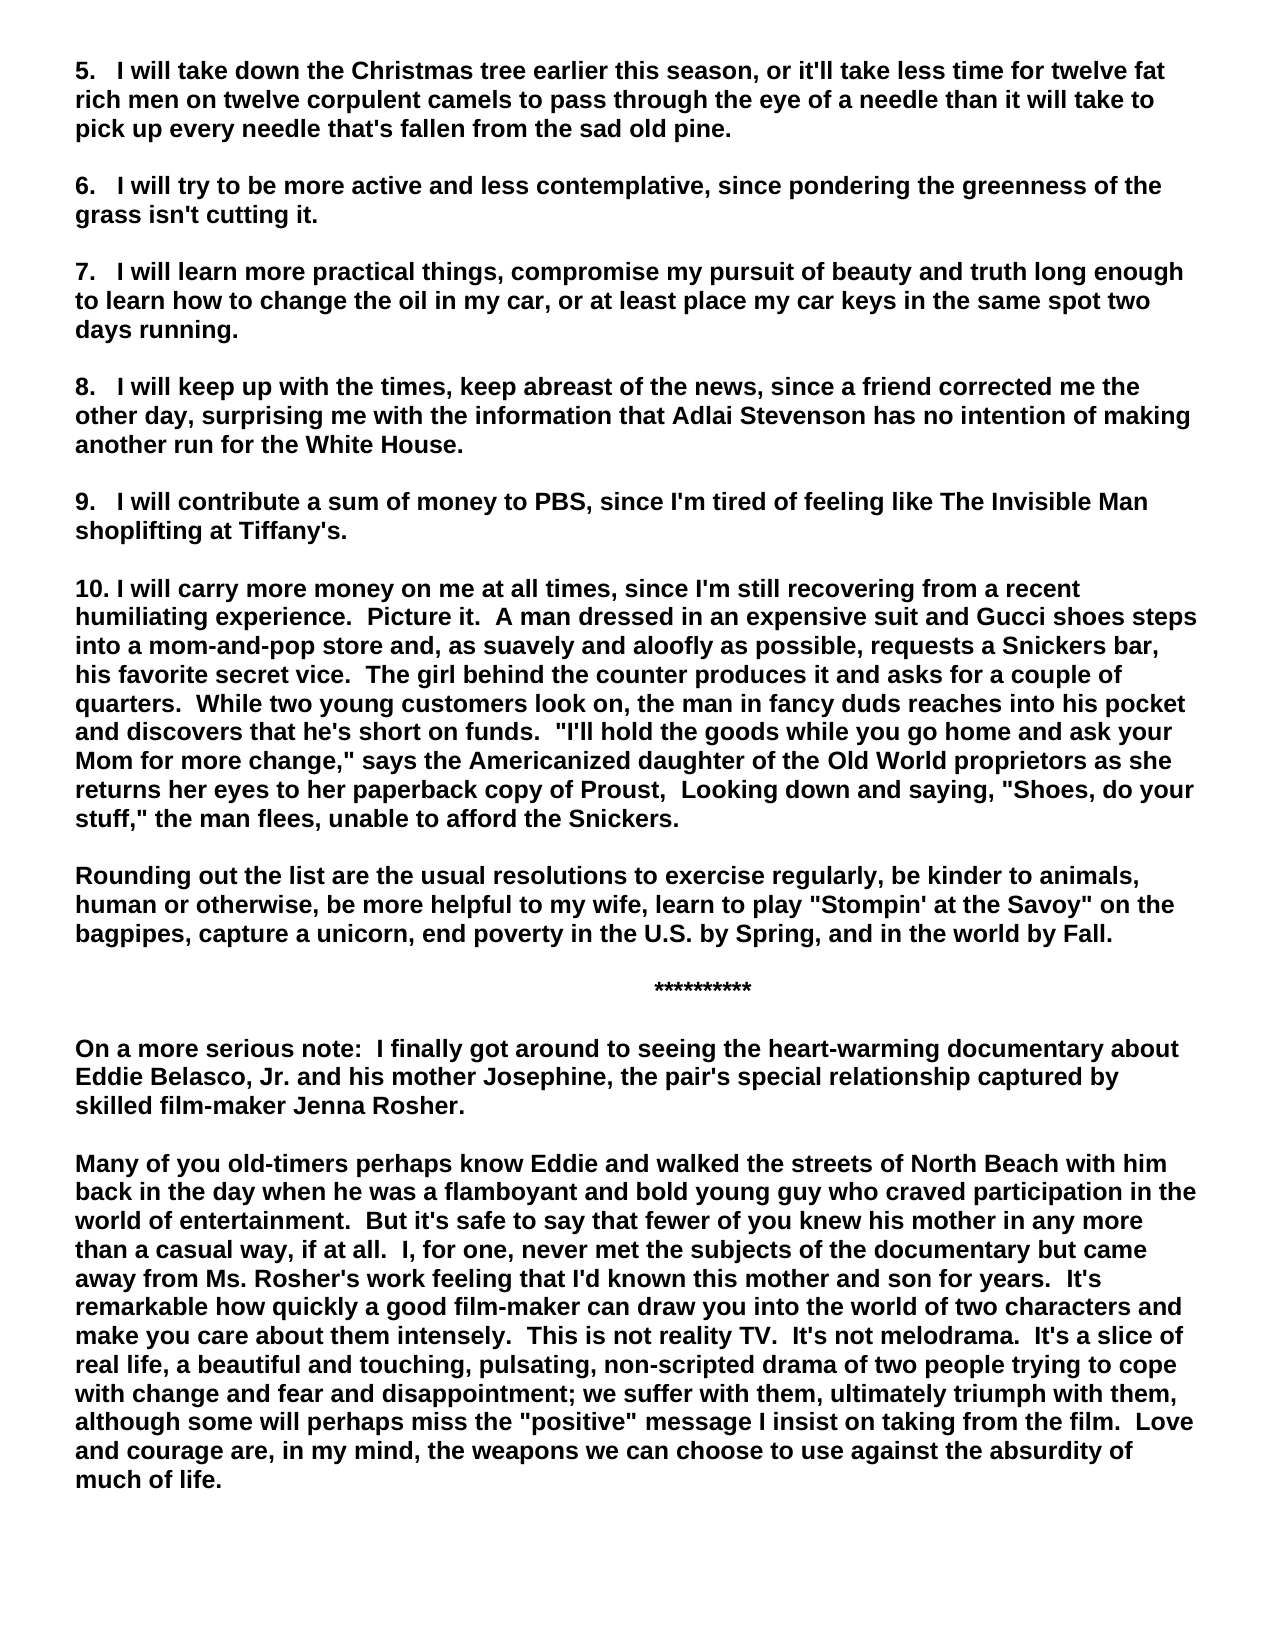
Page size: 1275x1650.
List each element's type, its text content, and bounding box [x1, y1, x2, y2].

text ********** [75, 976, 1200, 1005]
text On a more serious note: I finally got around to seeing the heart-warming documentary about Eddie Belasco, Jr. and his mother Josephine, the pair's special relationship captured by skilled film-maker Jenna Rosher. [75, 1033, 1200, 1120]
text 6. I will try to be more active and less contemplative, since pondering the greenness of the grass isn't cutting it. [75, 171, 1200, 228]
text 5. I will take down the Christmas tree earlier this season, or it'll take less time for twelve fat rich men on twelve corpulent camels to pass through the eye of a needle than it will take to pick up every needle that's fallen from the sad old pine. [75, 56, 1200, 142]
text 7. I will learn more practical things, compromise my pursuit of beauty and truth long enough to learn how to change the oil in my car, or at least place my car keys in the same spot two days running. [75, 257, 1200, 343]
text Many of you old-timers perhaps know Eddie and walked the streets of North Beach with him back in the day when he was a flamboyant and bold young guy who craved participation in the world of entertainment. But it's safe to say that fewer of you knew his mother in any more than a casual way, if at all. I, for one, never met the subjects of the documentary but came away from Ms. Rosher's work feeling that I'd known this mother and son for years. It's remarkable how quickly a good film-maker can draw you into the world of two characters and make you care about them intensely. This is not reality TV. It's not melodrama. It's a slice of real life, a beautiful and touching, pulsating, non-scripted drama of two people trying to cope with change and fear and disappointment; we suffer with them, ultimately triumph with them, although some will perhaps miss the "positive" message I insist on taking from the film. Love and courage are, in my mind, the weapons we can choose to use against the absurdity of much of life. [75, 1148, 1200, 1493]
text 9. I will contribute a sum of money to PBS, since I'm tired of feeling like The Invisible Man shoplifting at Tiffany's. [75, 487, 1200, 545]
text Rounding out the list are the usual resolutions to exercise regularly, be kinder to animals, human or otherwise, be more helpful to my wife, learn to play "Stompin' at the Savoy" on the bagpipes, capture a unicorn, end poverty in the U.S. by Spring, and in the world by Fall. [75, 861, 1200, 947]
text 8. I will keep up with the times, keep abreast of the news, since a friend corrected me the other day, surprising me with the information that Adlai Stevenson has no intention of making another run for the White House. [75, 372, 1200, 458]
text 10. I will carry more money on me at all times, since I'm still recovering from a recent humiliating experience. Picture it. A man dressed in an expensive suit and Gucci shoes steps into a mom-and-pop store and, as suavely and aloofly as possible, requests a Snickers bar, his favorite secret vice. The girl behind the counter produces it and asks for a couple of quarters. While two young customers look on, the man in fancy duds reaches into his pocket and discovers that he's short on funds. "I'll hold the goods while you go home and ask your Mom for more change," says the Americanized daughter of the Old World proprietors as she returns her eyes to her paperback copy of Proust, Looking down and saying, "Shoes, do your stuff," the man flees, unable to afford the Snickers. [75, 573, 1200, 832]
